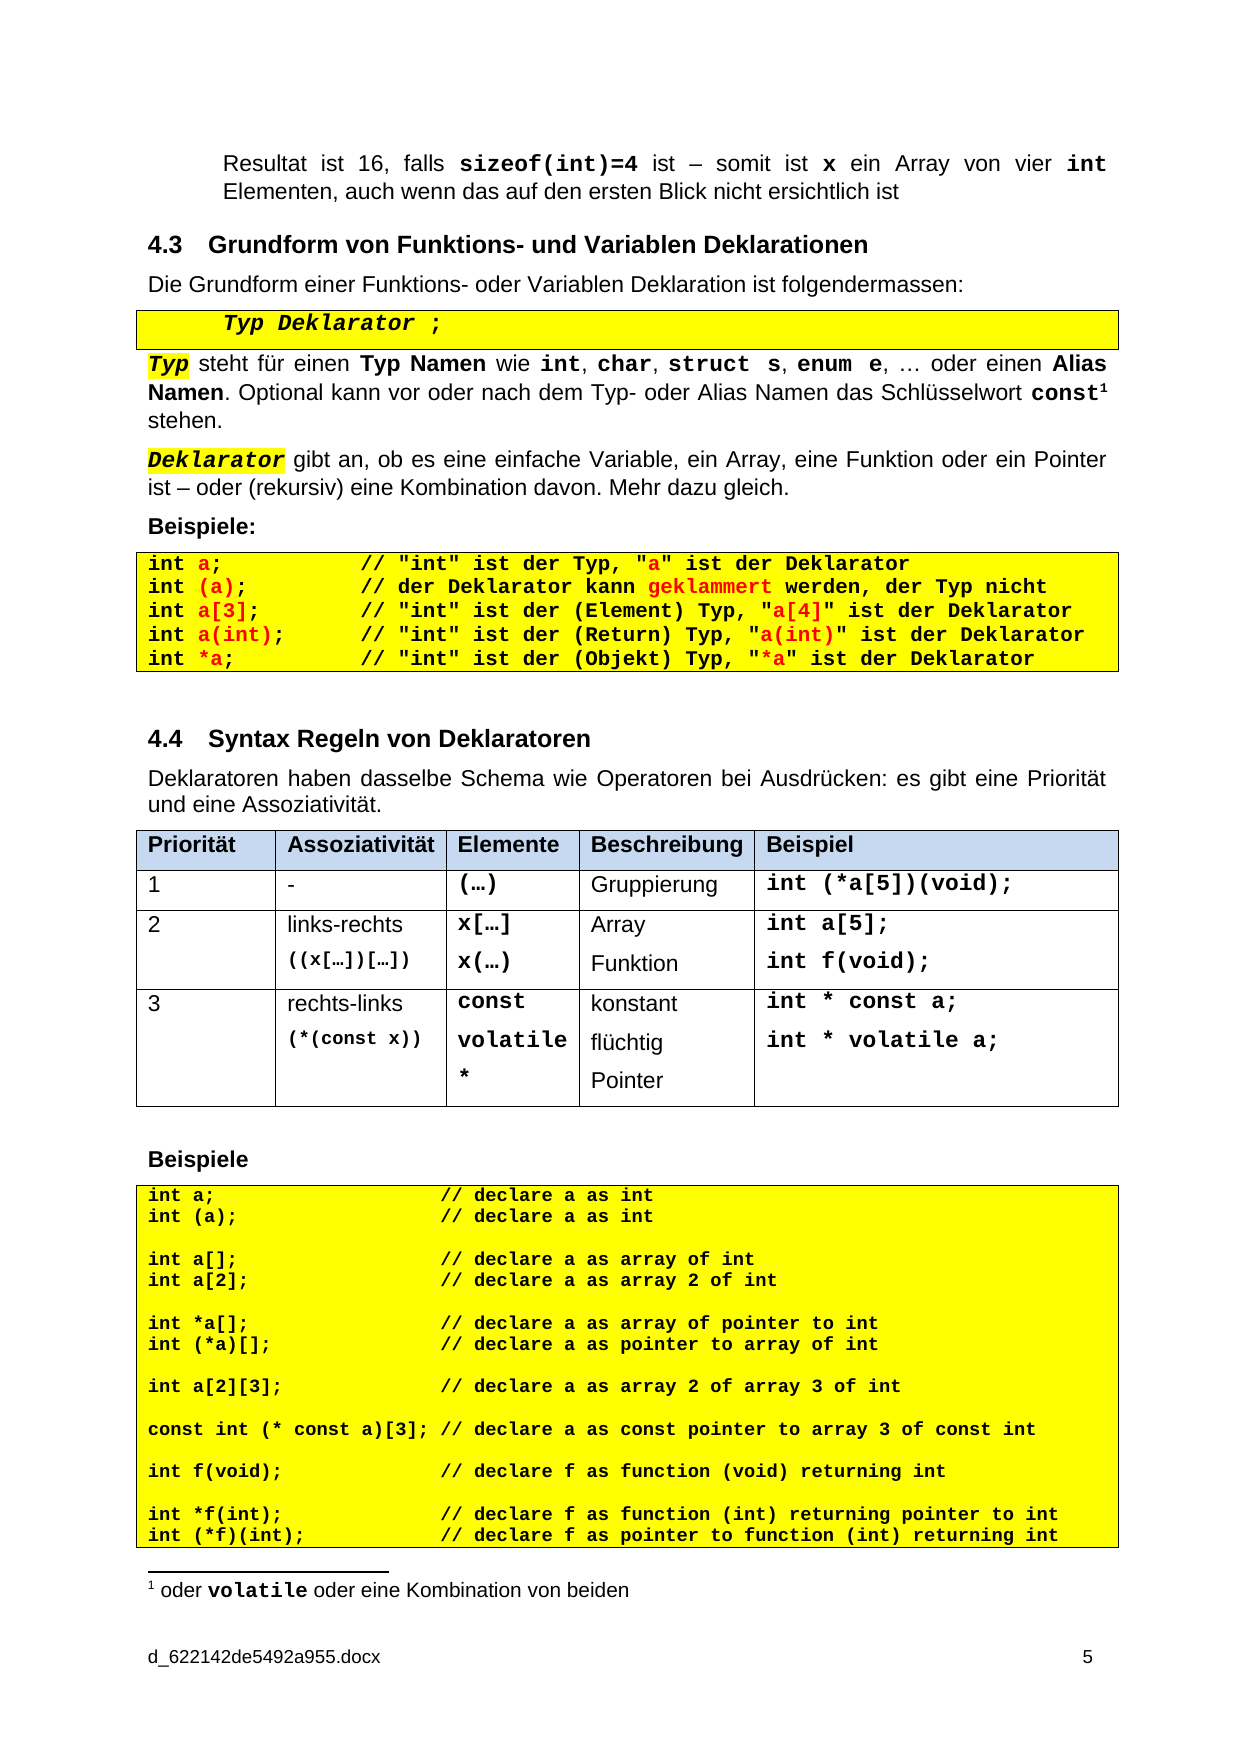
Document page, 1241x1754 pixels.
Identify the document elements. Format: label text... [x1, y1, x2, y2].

table_header Beschreibung [580, 831, 754, 870]
table_cell Array Funktion [580, 911, 754, 988]
table_header Elemente [447, 831, 579, 870]
text Typ steht für einen Typ Namen wie int, char, struct s, enum e, … oder einen Alias Namen. Optional kann vor oder nach dem Typ- oder Alias Namen das Schlüsselwort const stehen. [148, 350, 1107, 433]
table_cell konstant flüchtig Pointer [580, 990, 754, 1106]
table_header Beispiel [755, 831, 1118, 870]
table_cell int * const a; int * volatile a; [755, 990, 1118, 1106]
table_cell int (*a[5])(void); [755, 871, 1118, 910]
text Beispiele: [148, 513, 1107, 539]
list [185, 150, 1107, 205]
table_cell Gruppierung [580, 871, 754, 910]
table_header int a; // "int" ist der Typ, "a" ist der Deklarator int (a); // der Deklarator kann geklammert werden, der Typ nicht int a[3]; // "int" ist der (Element) Typ, "a[4]" ist der Deklarator int a(int); // "int" ist der (Return) Typ, "a(int)" ist der Deklarator int *a; // "int" ist der (Objekt) Typ, "*a" ist der Deklarator [137, 553, 1118, 671]
table_cell (…) [447, 871, 579, 910]
subtitle Syntax Regeln von Deklaratoren [148, 723, 1107, 752]
table_header Priorität [137, 831, 275, 870]
text Beispiele [148, 1146, 1107, 1172]
table_cell x[…] x(…) [447, 911, 579, 988]
table_cell rechts-links (*(const x)) [276, 990, 446, 1106]
table_cell const volatile * [447, 990, 579, 1106]
text Deklarator gibt an, ob es eine einfache Variable, ein Array, eine Funktion oder ein Pointer ist – oder (rekursiv) eine Kombination davon. Mehr dazu gleich. [148, 446, 1107, 501]
table_cell 1 [137, 871, 275, 910]
table_cell int a[5]; int f(void); [755, 911, 1118, 988]
table_header Typ Deklarator ; [137, 311, 1118, 349]
text Die Grundform einer Funktions- oder Variablen Deklaration ist folgendermassen: [148, 271, 1107, 297]
table_cell - [276, 871, 446, 910]
table_header int a; // declare a as int int (a); // declare a as int int a[]; // declare a as array of int int a[2]; // declare a as array 2 of int int *a[]; // declare a as array of pointer to int int (*a)[]; // declare a as pointer to array of int int a[2][3]; // declare a as array 2 of array 3 of int const int (* const a)[3]; // declare a as const pointer to array 3 of const int int f(void); // declare f as function (void) returning int int *f(int); // declare f as function (int) returning pointer to int int (*f)(int); // declare f as pointer to function (int) returning int [137, 1186, 1118, 1547]
table_cell links-rechts ((x[…])[…]) [276, 911, 446, 988]
table_cell 3 [137, 990, 275, 1106]
text Deklaratoren haben dasselbe Schema wie Operatoren bei Ausdrücken: es gibt eine Priorität und eine Assoziativität. [148, 765, 1107, 817]
subtitle Grundform von Funktions- und Variablen Deklarationen [148, 230, 1107, 258]
table_header Assoziativität [276, 831, 446, 870]
table_cell 2 [137, 911, 275, 988]
